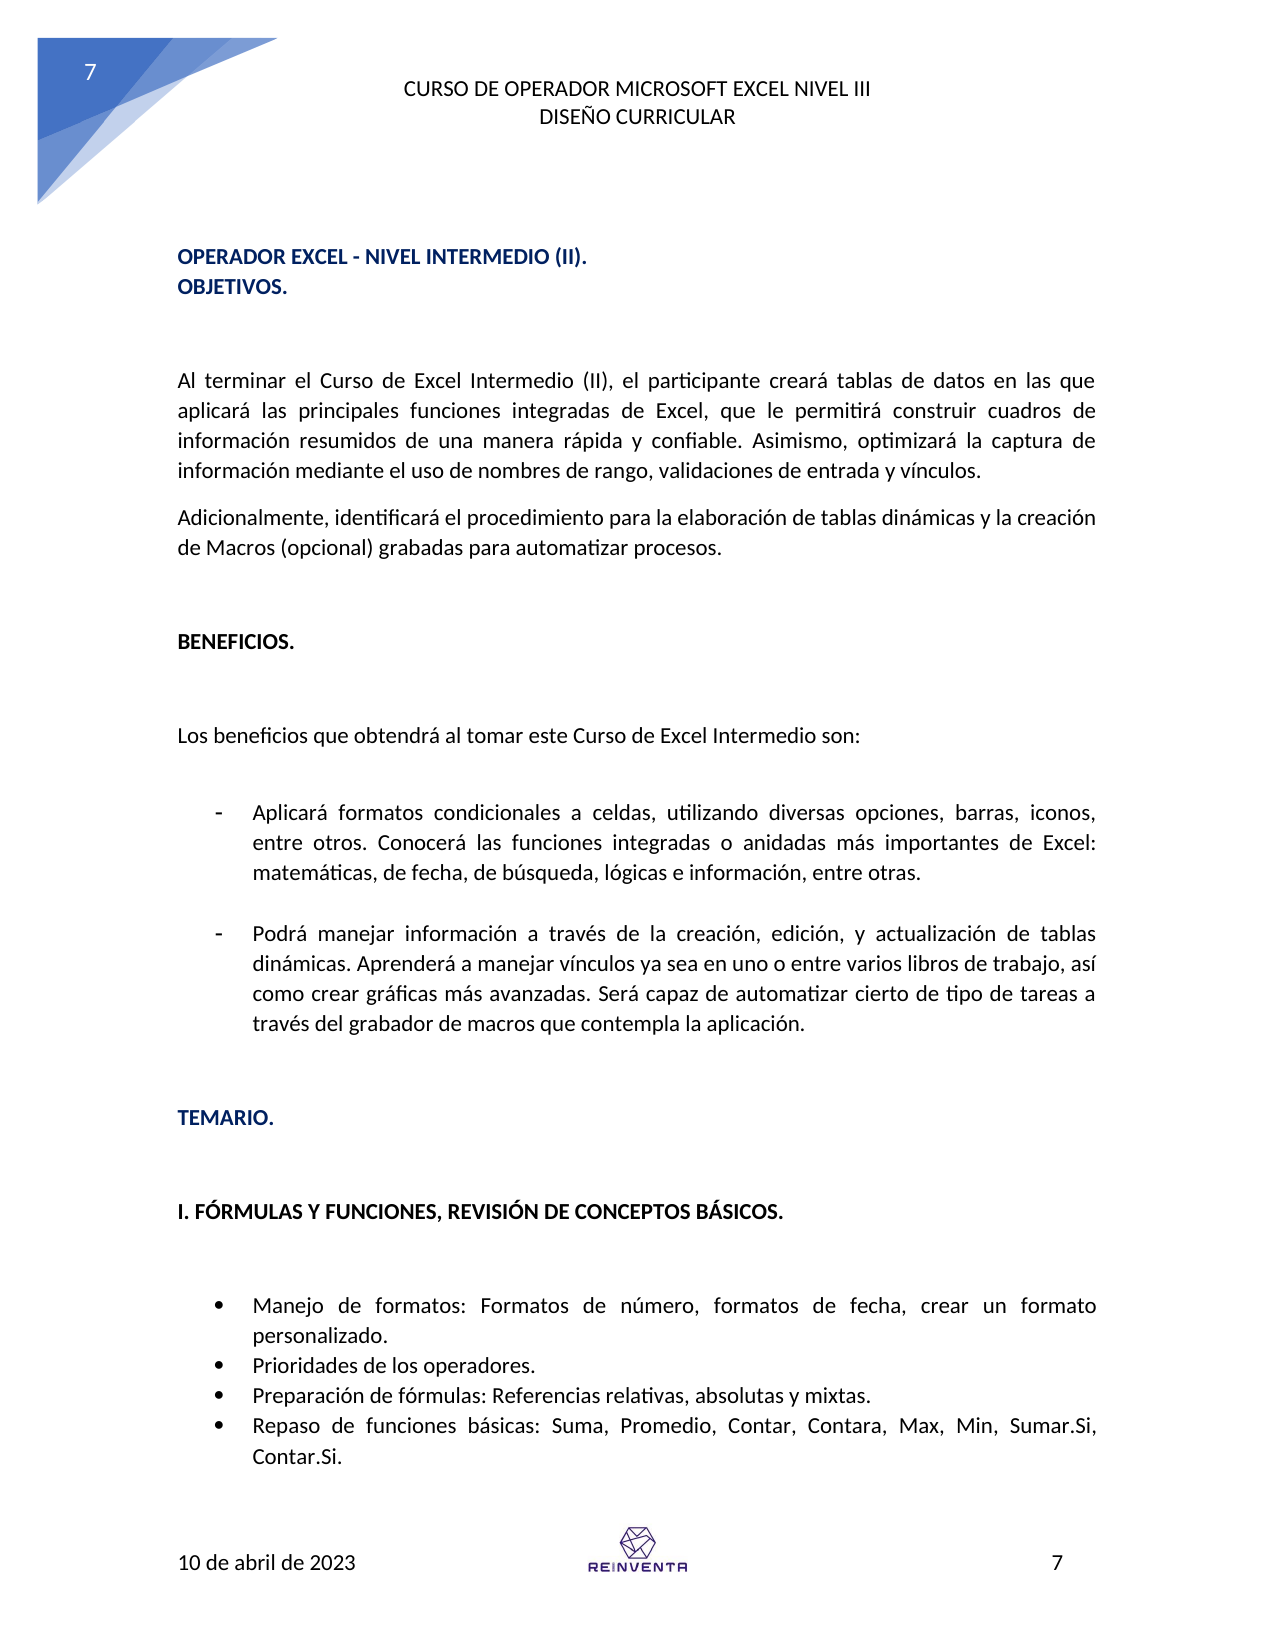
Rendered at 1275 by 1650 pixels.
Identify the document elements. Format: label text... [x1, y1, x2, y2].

text TEMARIO. [177, 1103, 1098, 1131]
text Los beneficios que obtendrá al tomar este Curso de Excel Intermedio son: [177, 721, 1098, 749]
list Manejo de formatos: Formatos de número, formatos de fecha, crear un formato personalizado. [215, 1291, 1098, 1349]
text OPERADOR EXCEL - NIVEL INTERMEDIO (II). OBJETIVOS. [177, 242, 1098, 300]
list Aplicará formatos condicionales a celdas, utilizando diversas opciones, barras, iconos, entre otros. Conocerá las funciones integradas o anidadas más importantes de Excel: matemáticas, de fecha, de búsqueda, lógicas e información, entre otras. [215, 798, 1098, 887]
text BENEFICIOS. [177, 627, 1098, 655]
list Podrá manejar información a través de la creación, edición, y actualización de tablas dinámicas. Aprenderá a manejar vínculos ya sea en uno o entre varios libros de trabajo, así como crear gráficas más avanzadas. Será capaz de automatizar cierto de tipo de tareas a través del grabador de macros que contempla la aplicación. [215, 919, 1098, 1038]
text I. FÓRMULAS Y FUNCIONES, REVISIÓN DE CONCEPTOS BÁSICOS. [177, 1197, 1098, 1225]
list Prioridades de los operadores. [215, 1351, 1098, 1379]
list Preparación de fórmulas: Referencias relativas, absolutas y mixtas. [215, 1381, 1098, 1409]
picture [37, 37, 279, 206]
list Repaso de funciones básicas: Suma, Promedio, Contar, Contara, Max, Min, Sumar.Si, Contar.Si. [215, 1412, 1098, 1470]
text Adicionalmente, identificará el procedimiento para la elaboración de tablas dinámicas y la creación de Macros (opcional) grabadas para automatizar procesos. [177, 503, 1098, 562]
text Al terminar el Curso de Excel Intermedio (II), el participante creará tablas de datos en las que aplicará las principales funciones integradas de Excel, que le permitirá construir cuadros de información resumidos de una manera rápida y confiable. Asimismo, optimizará la captura de información mediante el uso de nombres de rango, validaciones de entrada y vínculos. [177, 366, 1098, 484]
